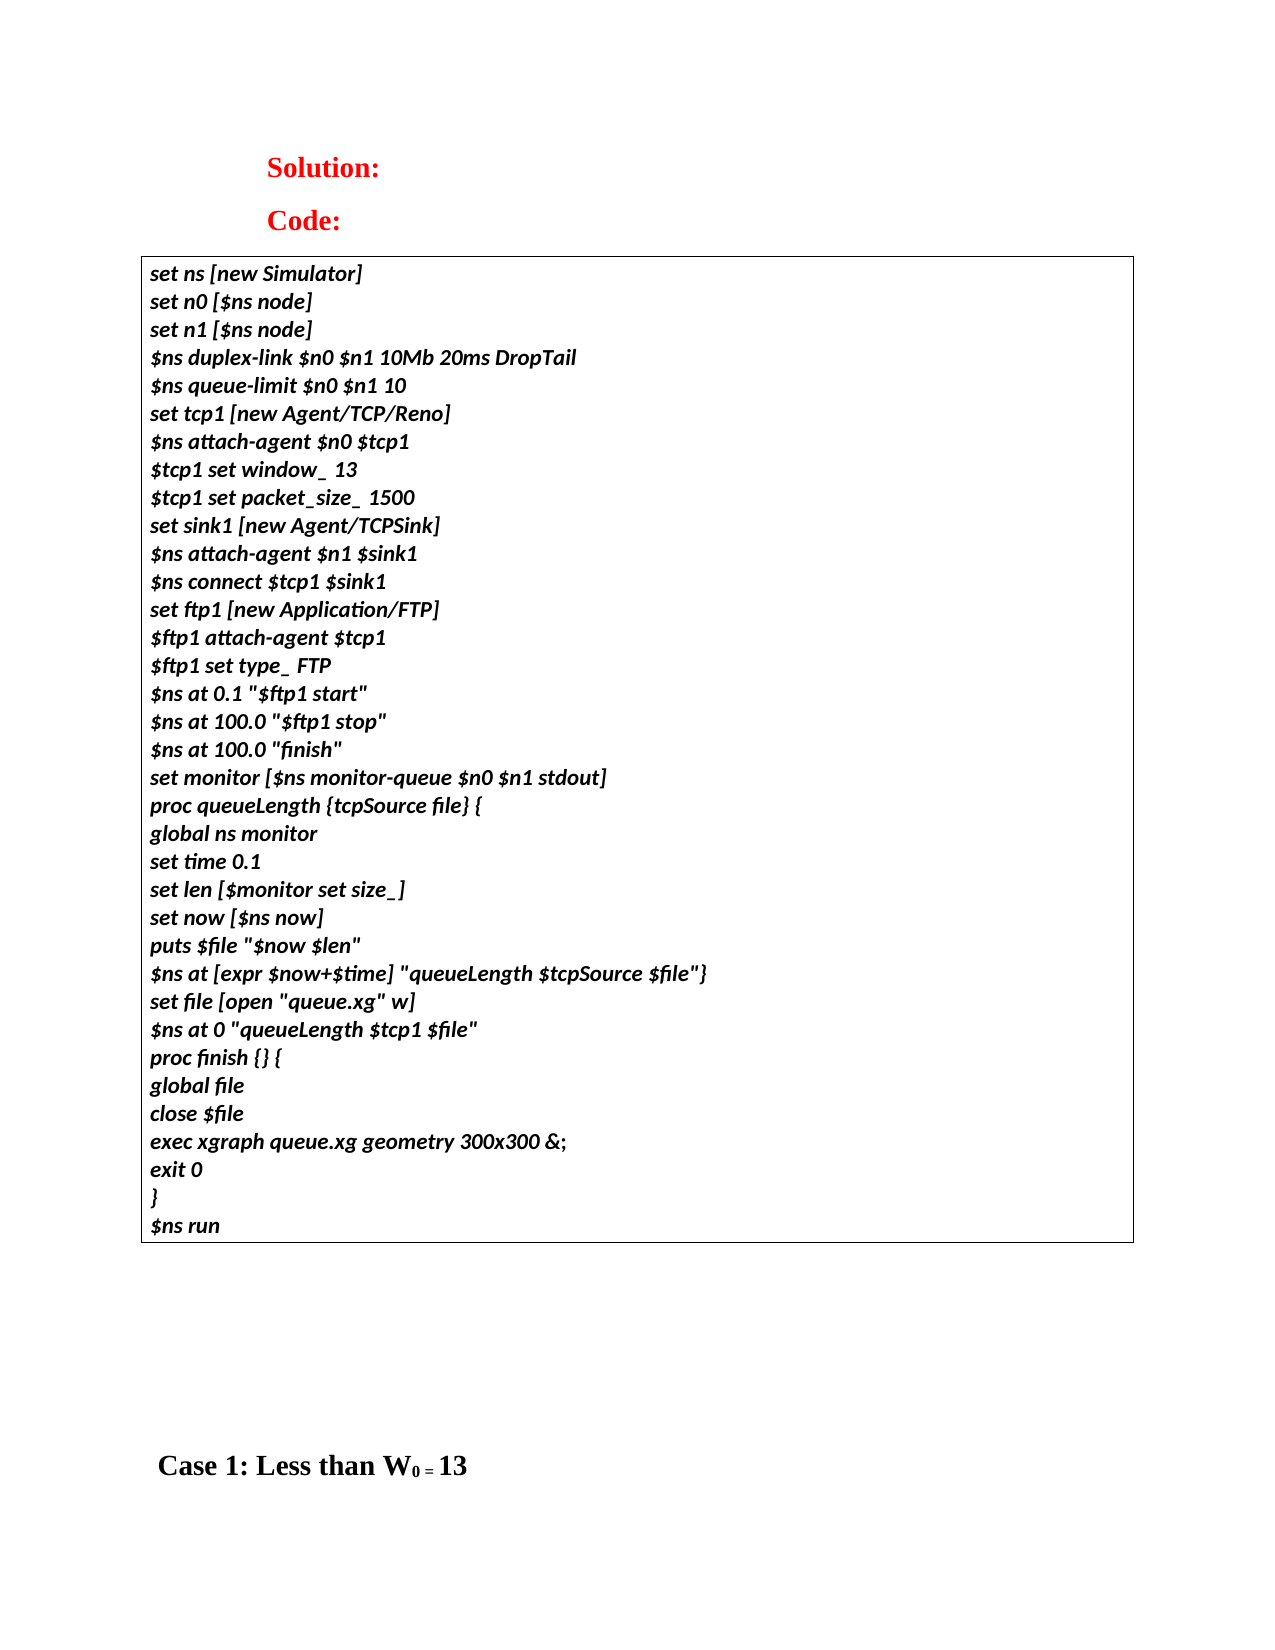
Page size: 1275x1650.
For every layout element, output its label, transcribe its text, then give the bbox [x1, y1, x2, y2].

text $ns at 0.1 "$ftp1 start" [150, 679, 1125, 707]
text puts $file "$now $len" [150, 931, 1125, 959]
text $tcp1 set packet_size_ 1500 [150, 483, 1125, 511]
text $ns queue-limit $n0 $n1 10 [150, 371, 1125, 399]
text global file [150, 1071, 1125, 1099]
text set monitor [$ns monitor-queue $n0 $n1 stdout] [150, 763, 1125, 791]
text close $file [150, 1099, 1125, 1127]
text } [150, 1183, 1125, 1208]
text $ns at 0 "queueLength $tcp1 $file" [150, 1015, 1125, 1043]
text global ns monitor [150, 819, 1125, 847]
text $ns run [142, 1208, 1133, 1242]
text set sink1 [new Agent/TCPSink] [150, 511, 1125, 539]
text set ns [new Simulator] [142, 257, 1133, 287]
text $ns connect $tcp1 $sink1 [150, 567, 1125, 595]
text set tcp1 [new Agent/TCP/Reno] [150, 399, 1125, 427]
text set time 0.1 [150, 847, 1125, 875]
text $ftp1 attach-agent $tcp1 [150, 623, 1125, 651]
text $tcp1 set window_ 13 [150, 455, 1125, 483]
text set len [$monitor set size_] [150, 875, 1125, 903]
text $ns at 100.0 "$ftp1 stop" [150, 707, 1125, 735]
text Solution: [150, 150, 1125, 183]
text proc finish {} { [150, 1043, 1125, 1071]
text Code: [150, 203, 1125, 236]
text set file [open "queue.xg" w] [150, 987, 1125, 1015]
text $ns at 100.0 "finish" [150, 735, 1125, 763]
text $ftp1 set type_ FTP [150, 651, 1125, 679]
text $ns attach-agent $n0 $tcp1 [150, 427, 1125, 455]
text set now [$ns now] [150, 903, 1125, 931]
text exec xgraph queue.xg geometry 300x300 &; [150, 1127, 1125, 1155]
text set n0 [$ns node] [150, 287, 1125, 315]
text exit 0 [150, 1155, 1125, 1183]
text $ns at [expr $now+$time] "queueLength $tcpSource $file"} [150, 959, 1125, 987]
text Case 1: Less than W0 = 13 [150, 1448, 1125, 1481]
text set ftp1 [new Application/FTP] [150, 595, 1125, 623]
text proc queueLength {tcpSource file} { [150, 791, 1125, 819]
text $ns duplex-link $n0 $n1 10Mb 20ms DropTail [150, 343, 1125, 371]
text $ns attach-agent $n1 $sink1 [150, 539, 1125, 567]
text set n1 [$ns node] [150, 315, 1125, 343]
